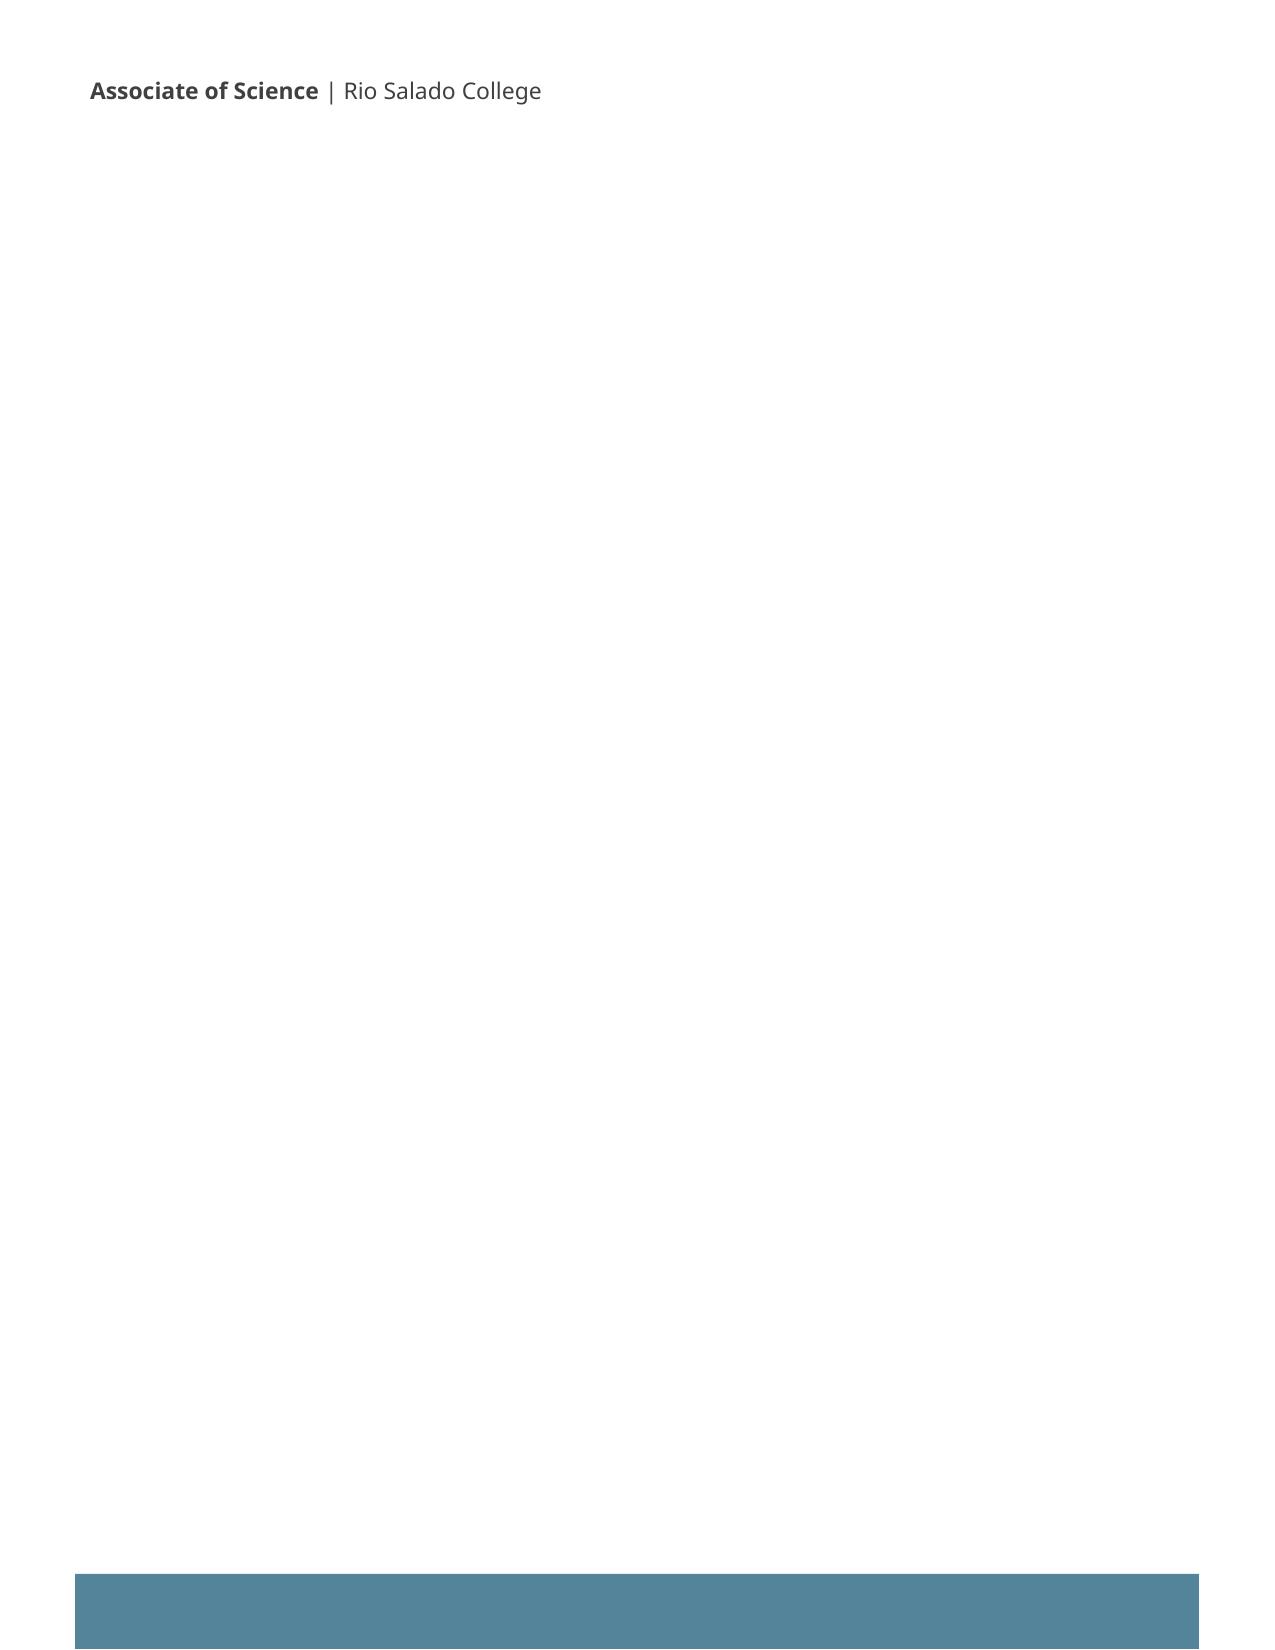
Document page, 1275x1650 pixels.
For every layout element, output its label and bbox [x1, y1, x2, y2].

table_cell [75, 75, 1199, 111]
